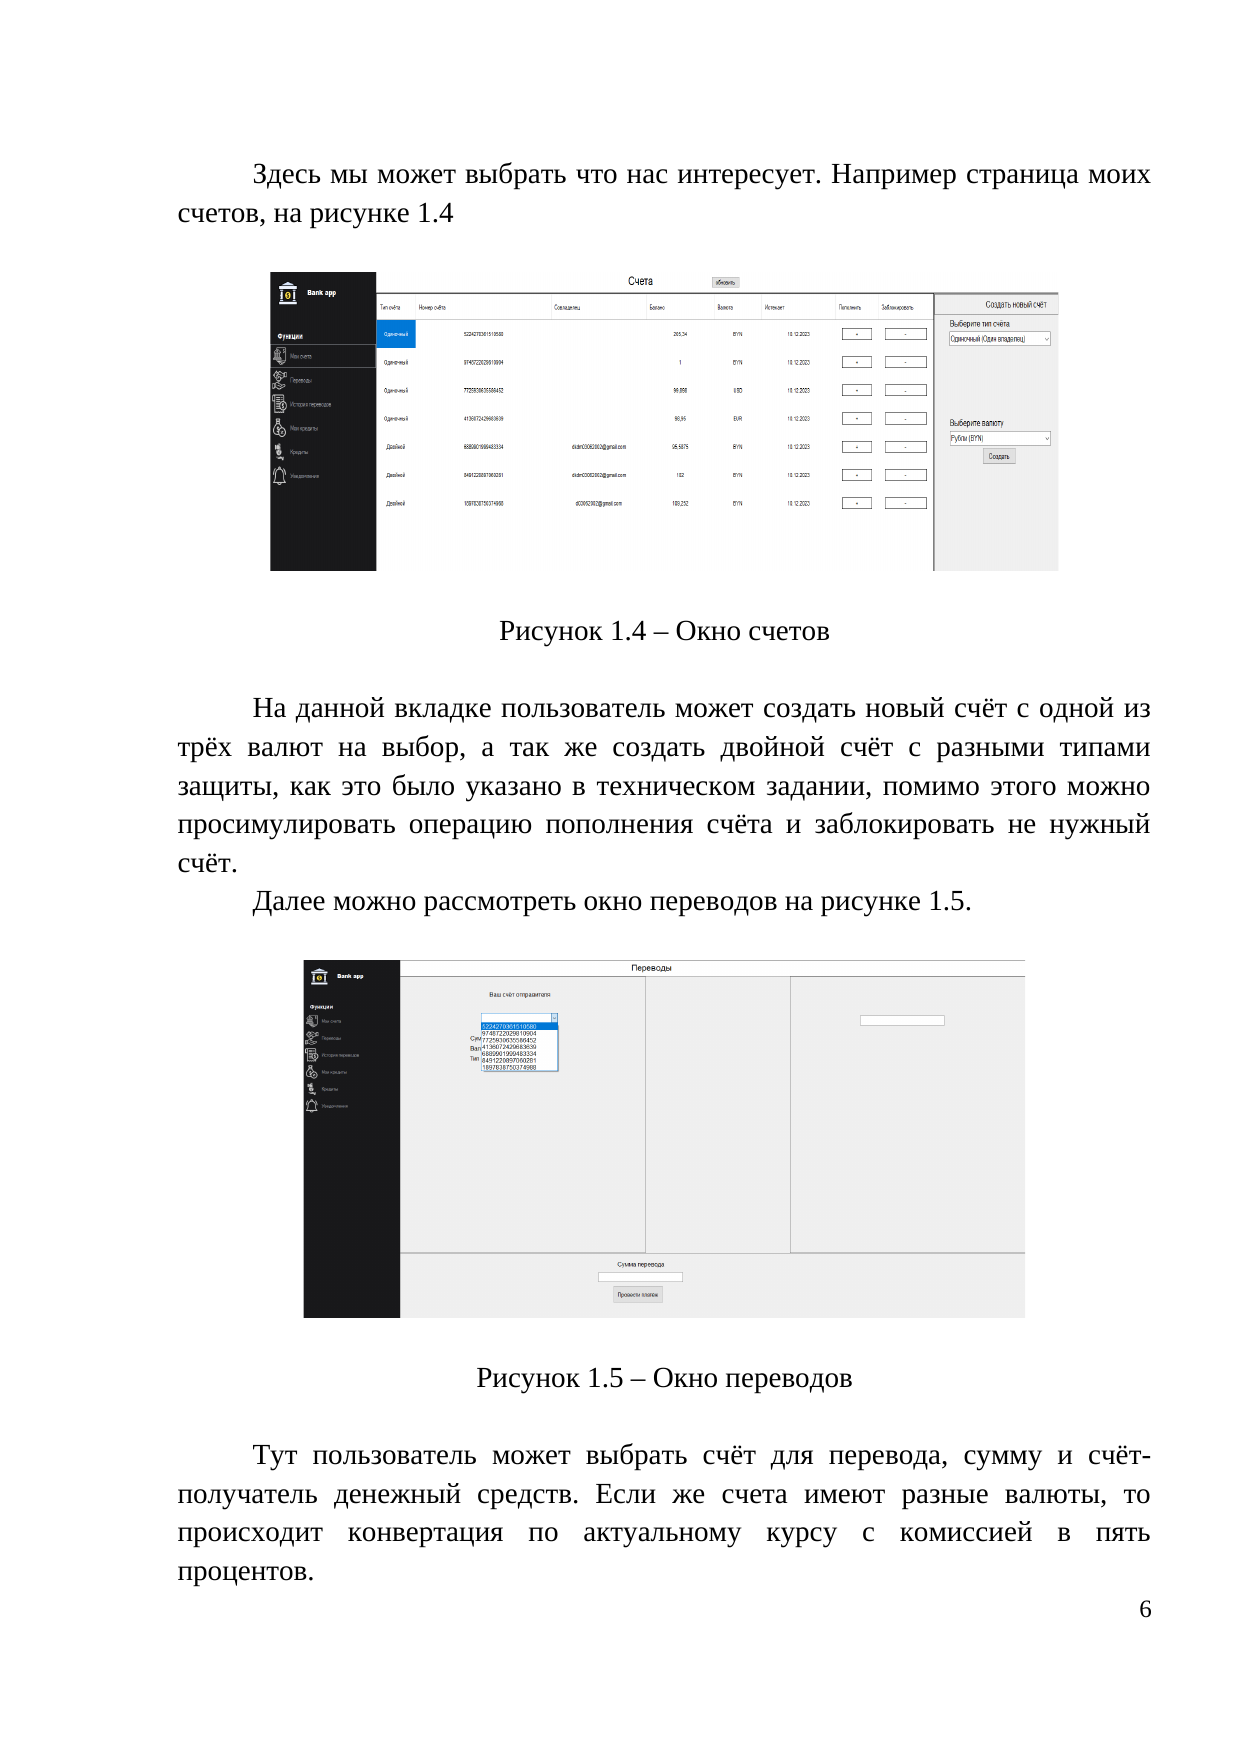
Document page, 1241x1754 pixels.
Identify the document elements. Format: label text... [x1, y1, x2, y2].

text Рисунок 1.5 – Окно переводов [177, 1360, 1152, 1394]
text Здесь мы может выбрать что нас интересует. Например страница моих счетов, на рисунке 1.4 [177, 157, 1152, 229]
text Далее можно рассмотреть окно переводов на рисунке 1.5. [177, 883, 1152, 917]
text Тут пользователь может выбрать счёт для перевода, сумму и счёт-получатель денежный средств. Если же счета имеют разные валюты, то происходит конвертация по актуальному курсу с комиссией в пять процентов. [177, 1437, 1152, 1587]
picture [303, 960, 1026, 1318]
text На данной вкладке пользователь может создать новый счёт с одной из трёх валют на выбор, а так же создать двойной счёт с разными типами защиты, как это было указано в техническом задании, помимо этого можно просимулировать операцию пополнения счёта и заблокировать не нужный счёт. [177, 691, 1152, 878]
text Рисунок 1.4 – Окно счетов [177, 613, 1152, 647]
picture [270, 272, 1059, 571]
